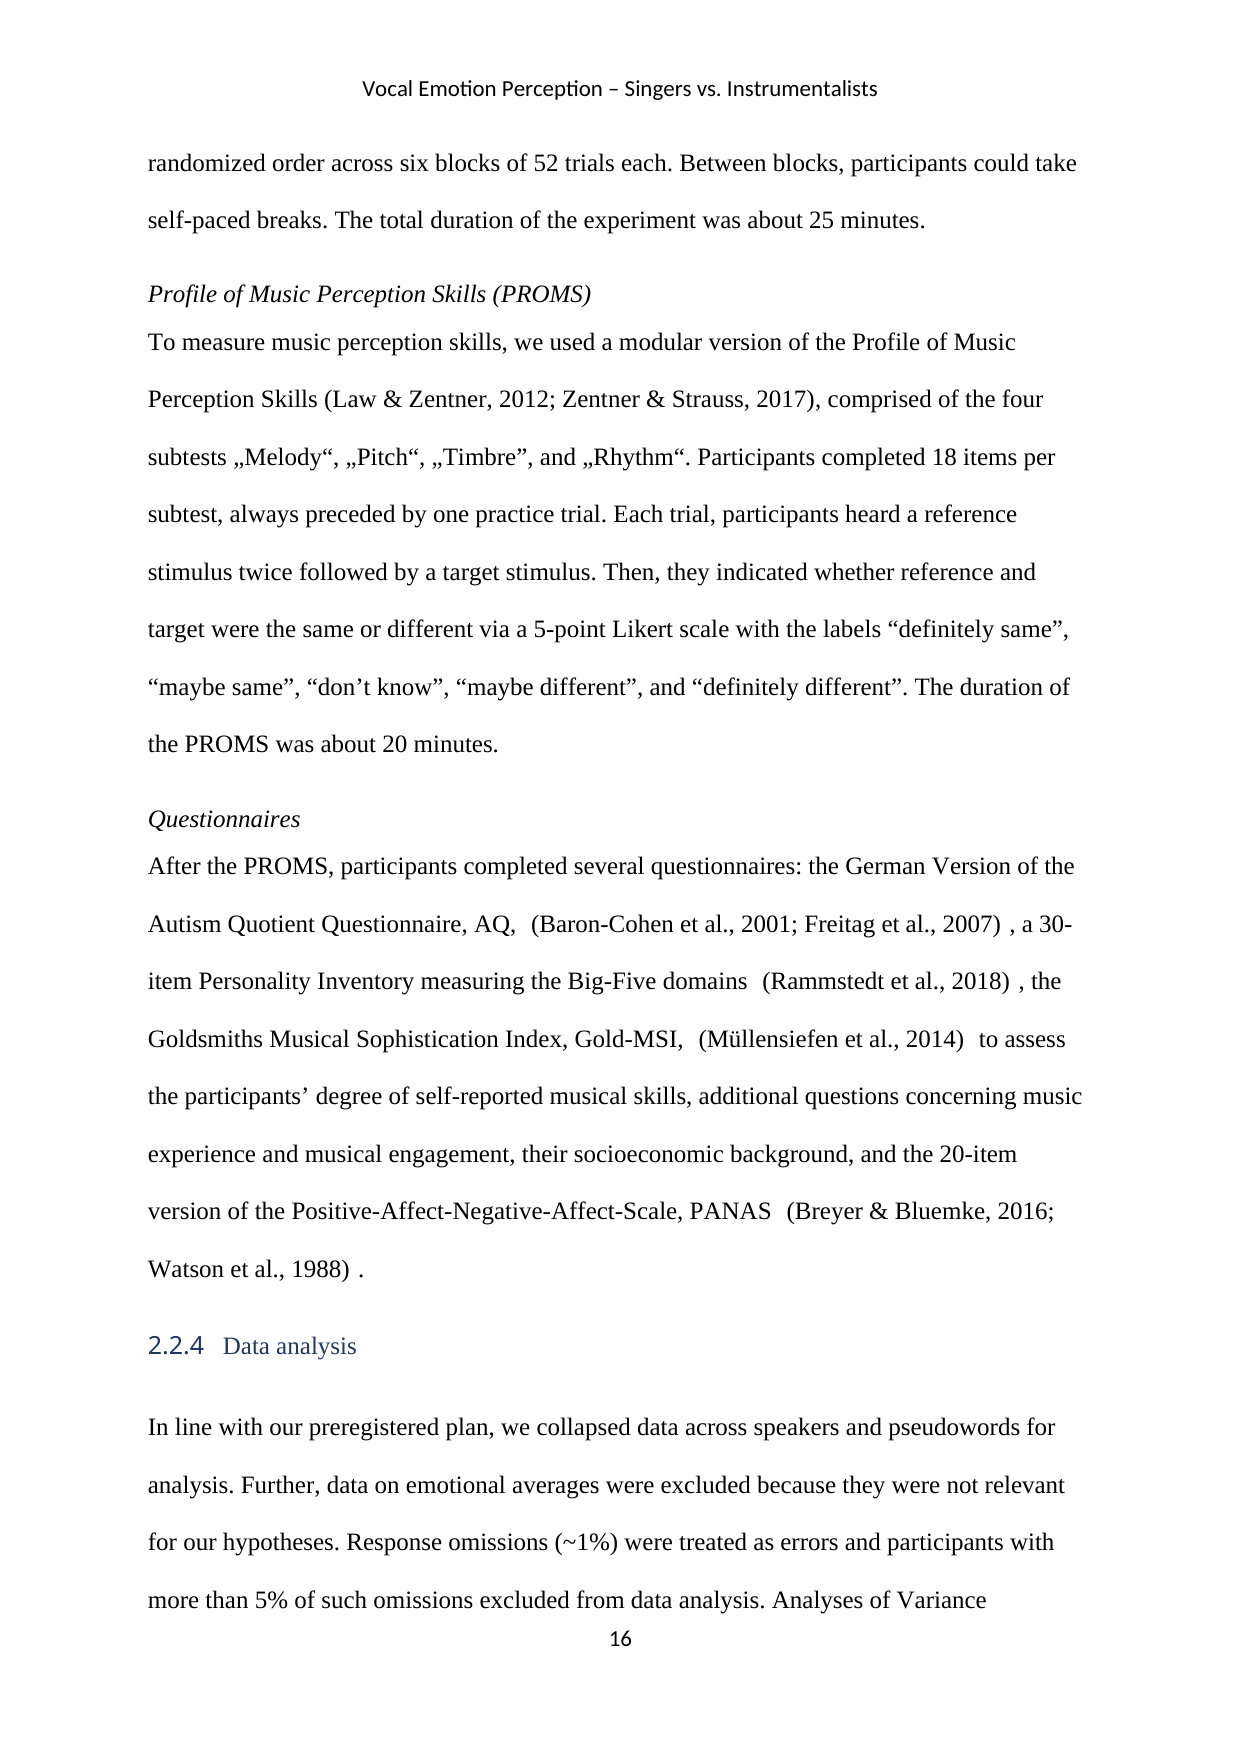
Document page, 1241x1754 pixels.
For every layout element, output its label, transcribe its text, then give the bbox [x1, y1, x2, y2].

text Questionnaires [148, 804, 1093, 832]
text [148, 1412, 1093, 1614]
text To measure music perception skills, we used a modular version of the Profile of Music Perception Skills (Law & Zentner, 2012; Zentner & Strauss, 2017), comprised of the four subtests „Melody“, „Pitch“, „Timbre”, and „Rhythm“. Participants completed 18 items per subtest, always preceded by one practice trial. Each trial, participants heard a reference stimulus twice followed by a target stimulus. Then, they indicated whether reference and target were the same or different via a 5-point Likert scale with the labels “definitely same”, “maybe same”, “don’t know”, “maybe different”, and “definitely different”. The duration of the PROMS was about 20 minutes. [148, 327, 1093, 758]
text Profile of Music Perception Skills (PROMS) [148, 279, 1093, 308]
text After the PROMS, participants completed several questionnaires: the German Version of the Autism Quotient Questionnaire, AQ, , a 30-item Personality Inventory measuring the Big-Five domains , the Goldsmiths Musical Sophistication Index, Gold-MSI, to assess the participants’ degree of self-reported musical skills, additional questions concerning music experience and musical engagement, their socioeconomic background, and the 20-item version of the Positive-Affect-Negative-Affect-Scale, PANAS . [148, 851, 1093, 1283]
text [148, 148, 1093, 234]
subtitle Data analysis [148, 1328, 1093, 1362]
